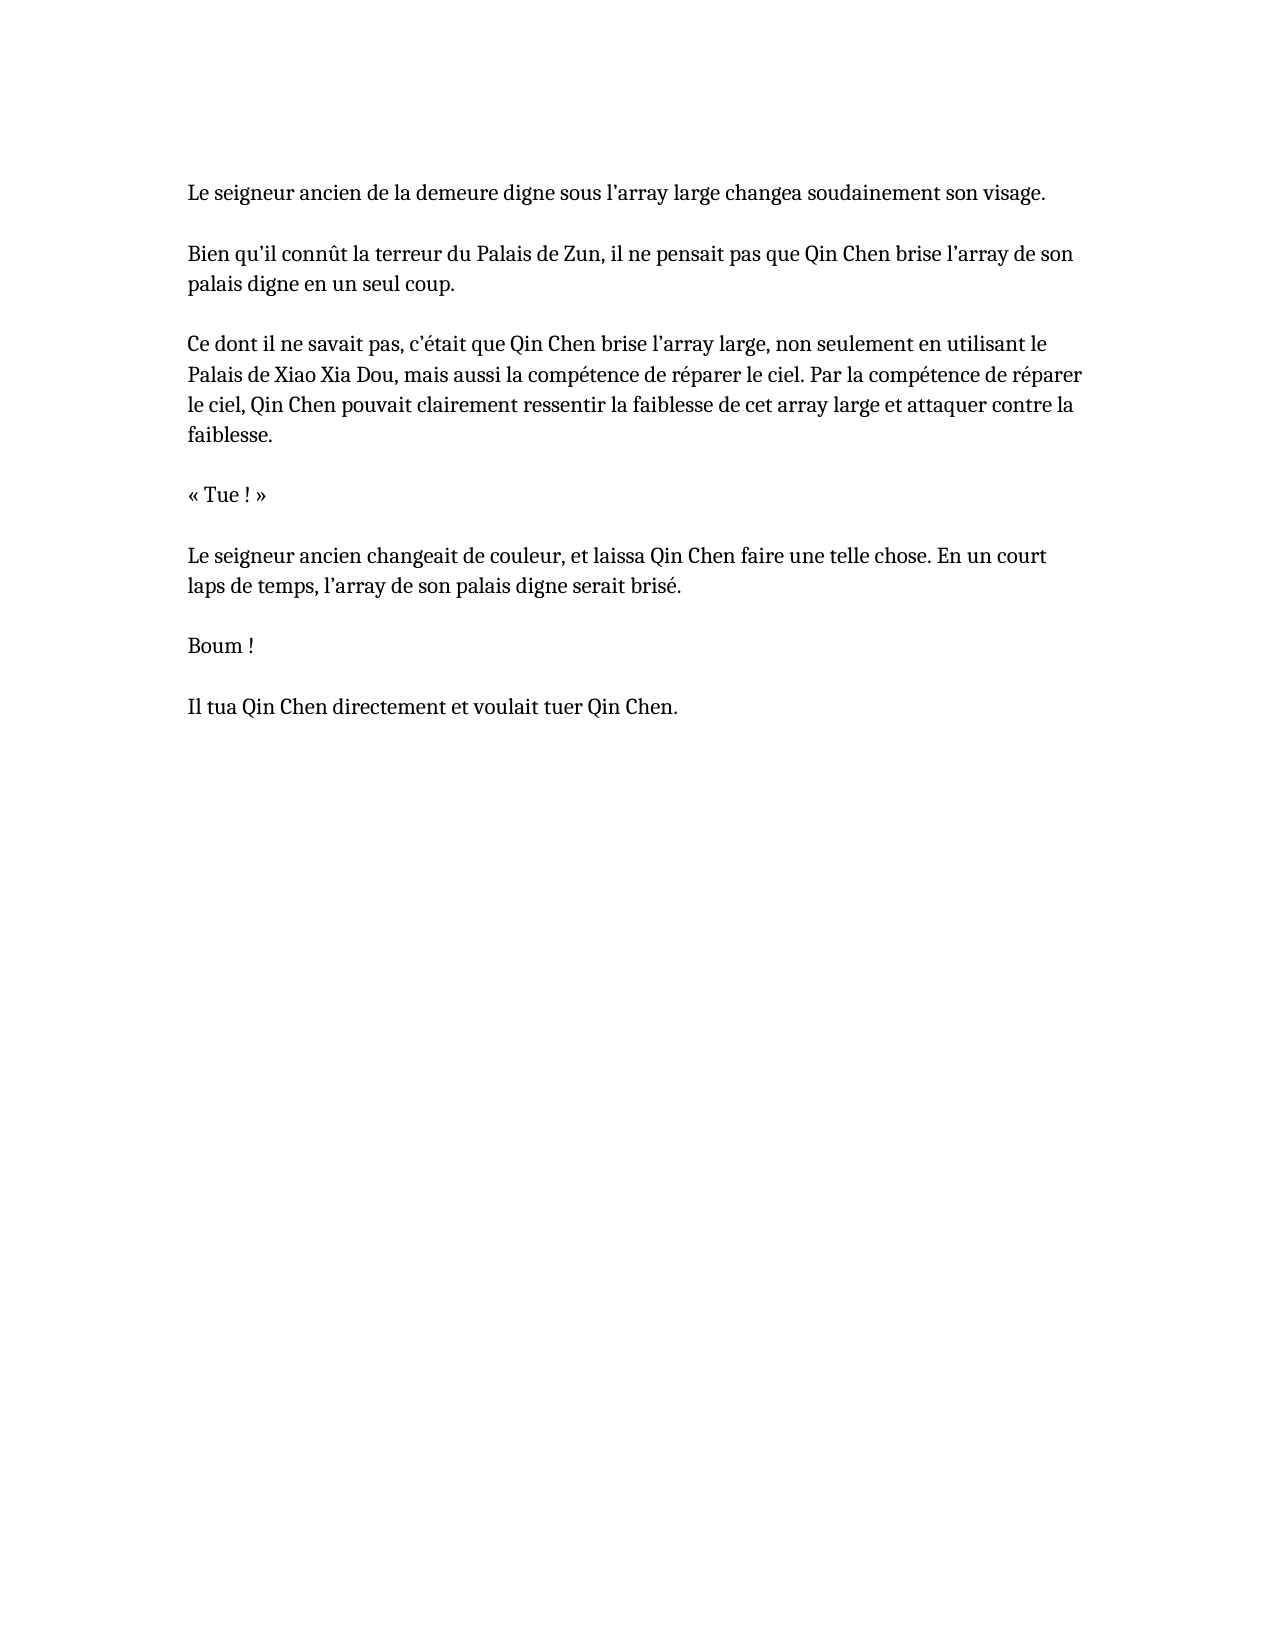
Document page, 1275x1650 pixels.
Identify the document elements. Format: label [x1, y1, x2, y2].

text [187, 150, 1087, 720]
